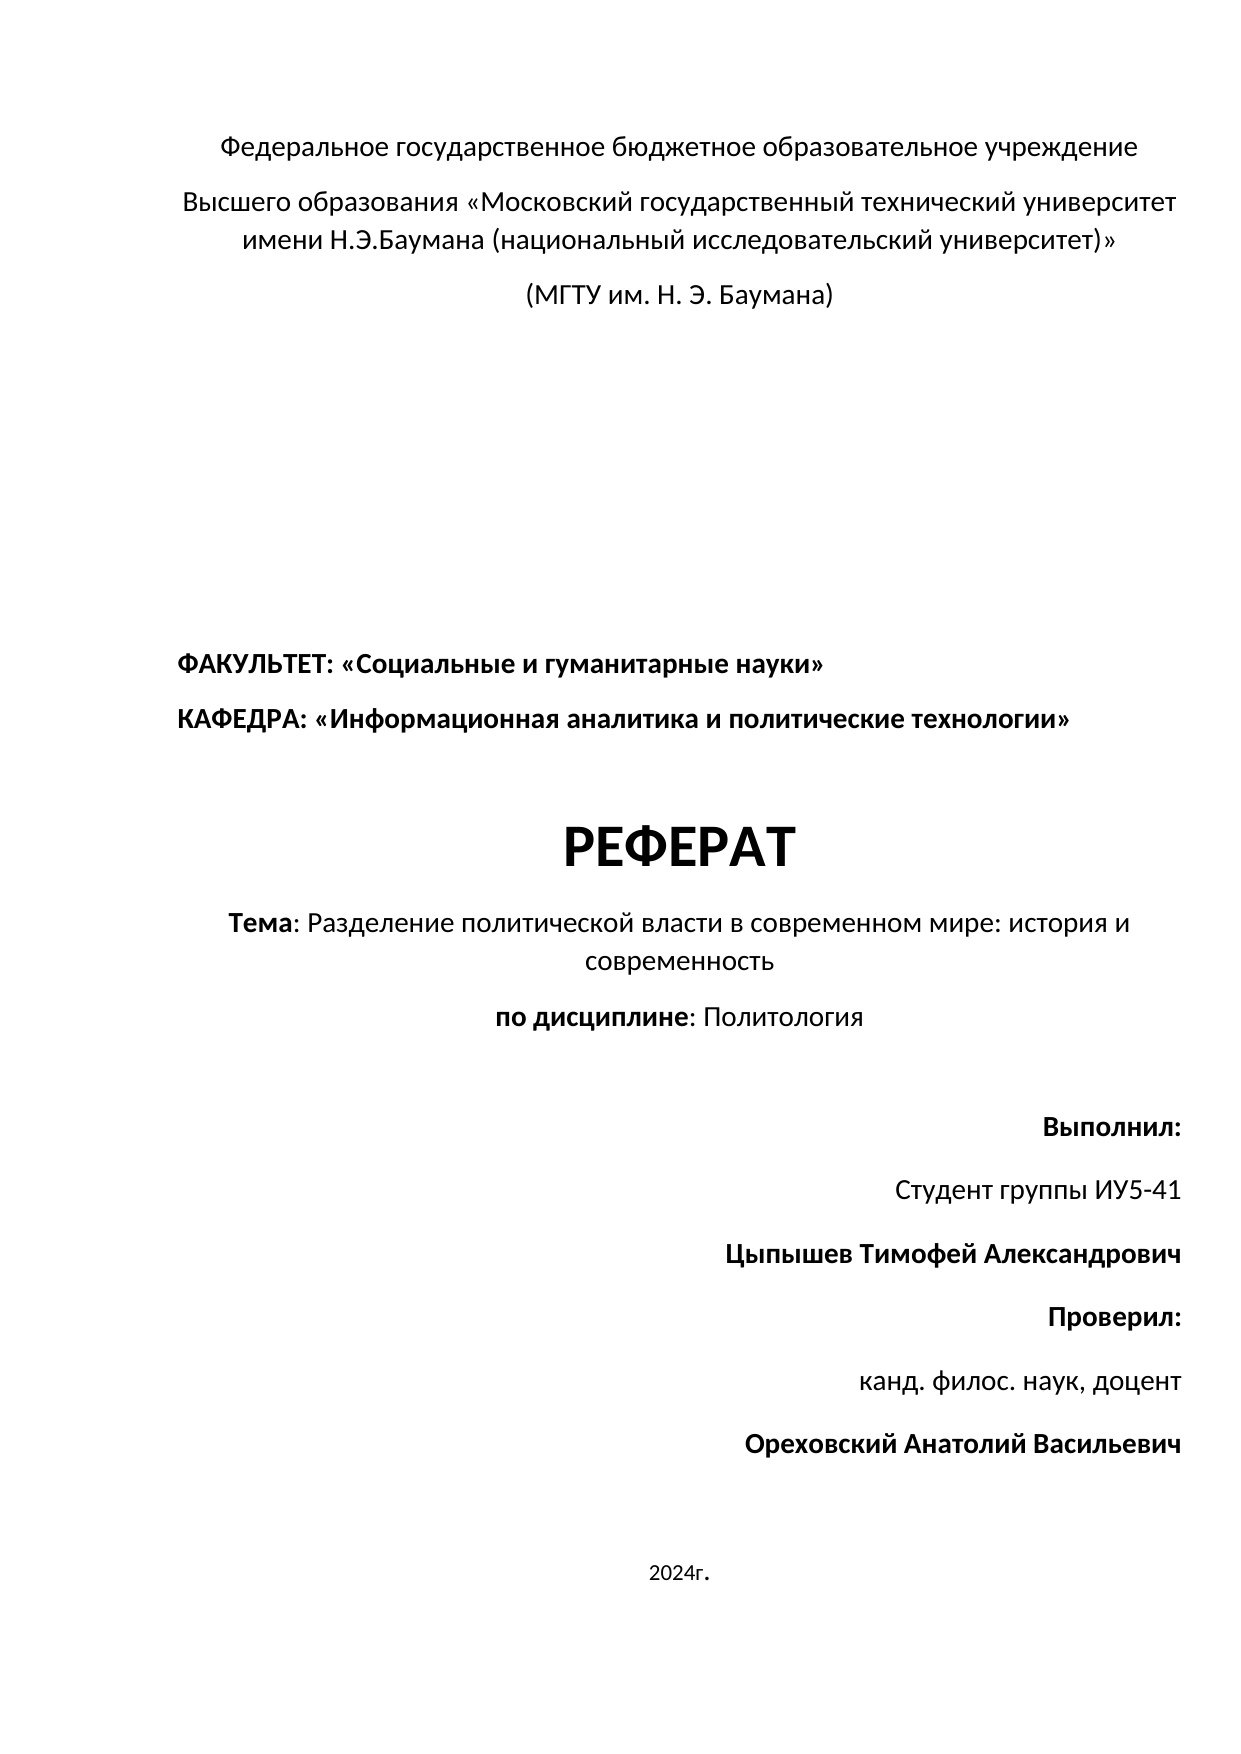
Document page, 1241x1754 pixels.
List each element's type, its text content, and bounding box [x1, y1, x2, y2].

text Высшего образования «Московский государственный технический университет имени Н.Э.Баумана (национальный исследовательский университет)» [177, 183, 1182, 257]
text Выполнил: [177, 1108, 1182, 1143]
text канд. филос. наук, доцент [177, 1362, 1182, 1397]
text Цыпышев Тимофей Александрович [177, 1235, 1182, 1270]
text КАФЕДРА: «Информационная аналитика и политические технологии» [177, 700, 1182, 736]
text Тема: Разделение политической власти в современном мире: история и современность [177, 904, 1182, 978]
text по дисциплине: Политология [177, 998, 1182, 1033]
text Ореховский Анатолий Васильевич [177, 1425, 1182, 1461]
text Проверил: [177, 1298, 1182, 1334]
text Студент группы ИУ5-41 [177, 1171, 1182, 1207]
text Федеральное государственное бюджетное образовательное учреждение [177, 128, 1182, 163]
text 2024г. [177, 1552, 1182, 1587]
text ФАКУЛЬТЕТ: «Социальные и гуманитарные науки» [177, 645, 1182, 681]
text РЕФЕРАТ [177, 808, 1182, 882]
text (МГТУ им. Н. Э. Баумана) [177, 276, 1182, 312]
